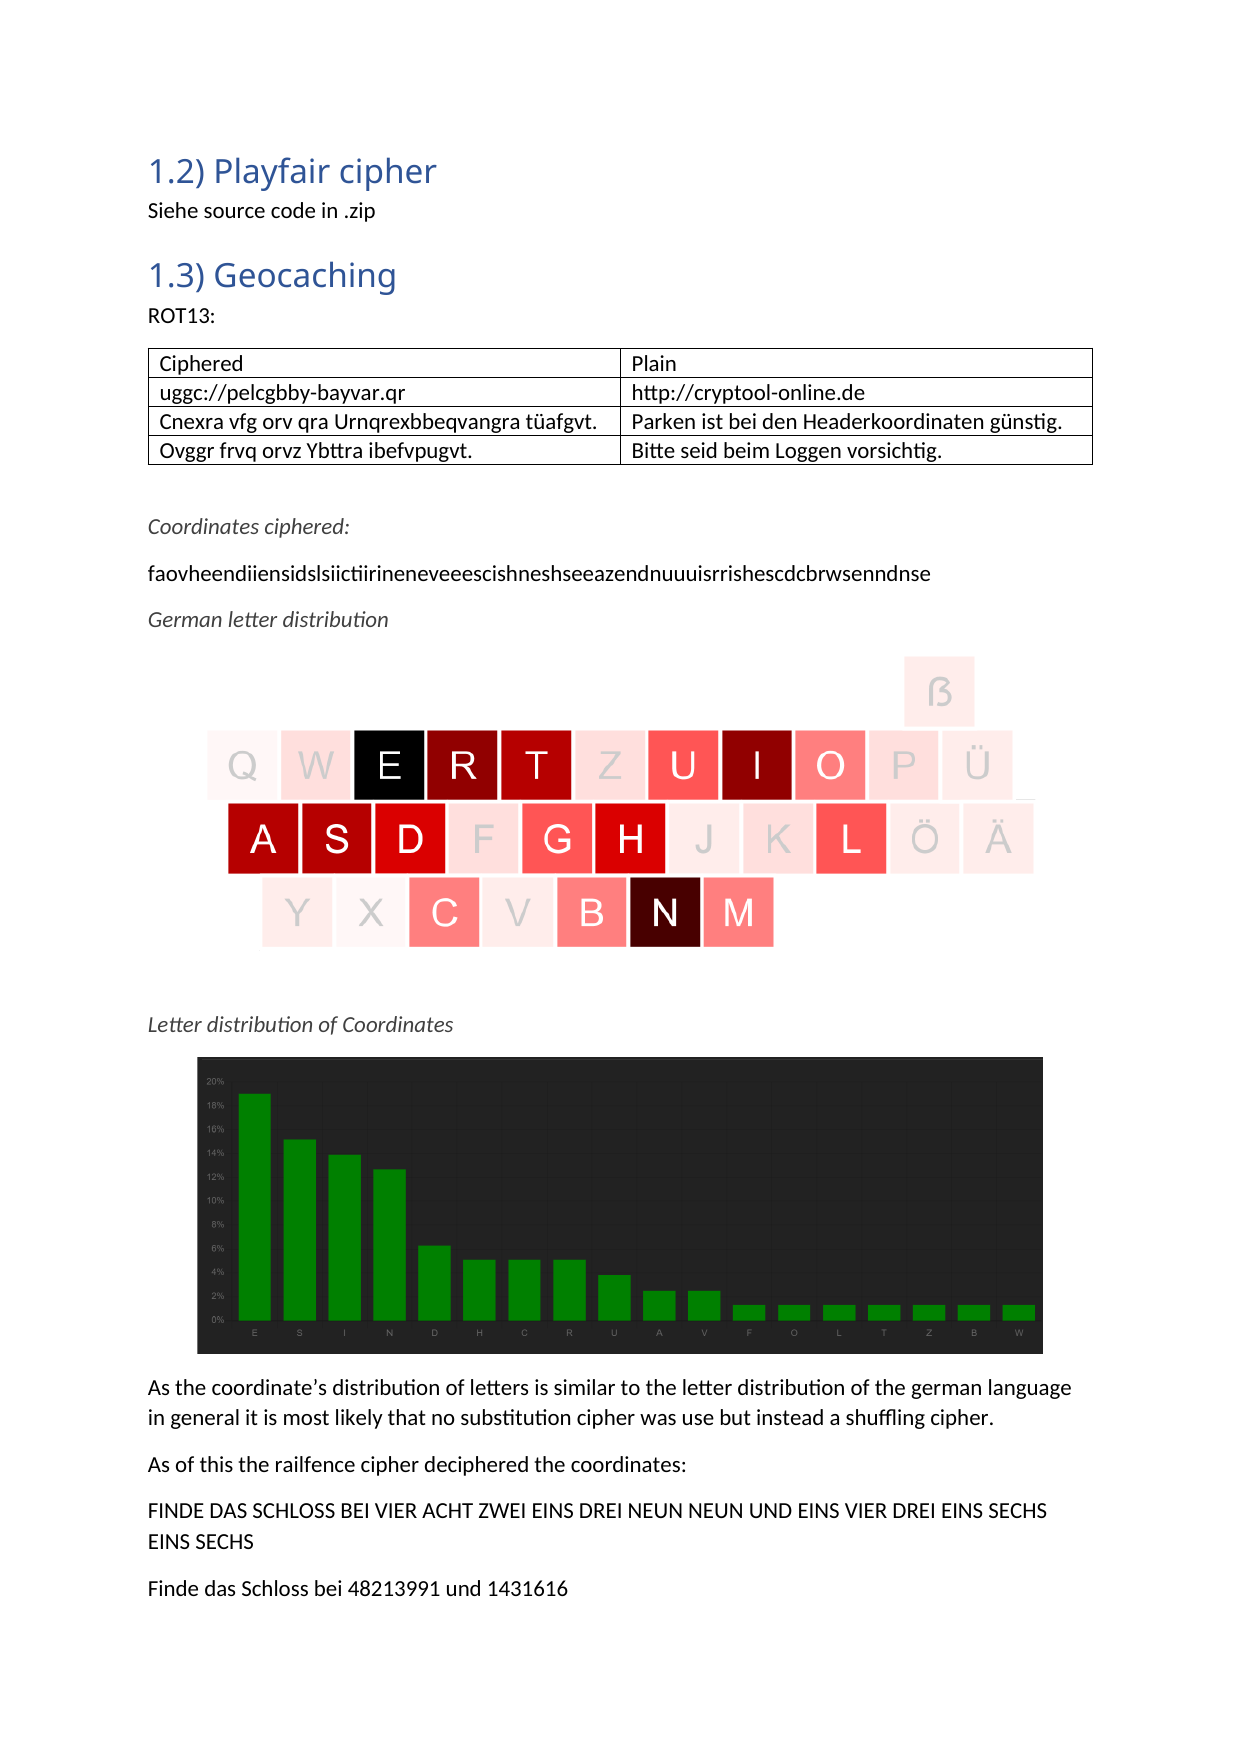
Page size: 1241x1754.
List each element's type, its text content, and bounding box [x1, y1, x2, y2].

table_header Ciphered [149, 349, 620, 377]
text faovheendiiensidslsiictiirineneveeescishneshseeazendnuuuisrrishescdcbrwsenndnse [148, 559, 1093, 587]
table_cell Cnexra vfg orv qra Urnqrexbbeqvangra tüafgvt. [149, 407, 620, 435]
subtitle 1.3) Geocaching [148, 252, 1093, 297]
table_cell Parken ist bei den Headerkoordinaten günstig. [621, 407, 1092, 435]
text German letter distribution [148, 606, 1093, 633]
table_cell Bitte seid beim Loggen vorsichtig. [621, 436, 1092, 464]
text Coordinates ciphered: [148, 512, 1093, 540]
picture [197, 1057, 1043, 1354]
table_cell uggc://pelcgbby-bayvar.qr [149, 378, 620, 406]
table_header Plain [621, 349, 1092, 377]
text ROT13: [148, 301, 1093, 329]
text As of this the railfence cipher deciphered the coordinates: [148, 1450, 1093, 1478]
picture [204, 652, 1036, 992]
subtitle 1.2) Playfair cipher [148, 148, 1093, 193]
text As the coordinate’s distribution of letters is similar to the letter distribution of the german language in general it is most likely that no substitution cipher was use but instead a shuffling cipher. [148, 1373, 1093, 1431]
table_cell http://cryptool-online.de [621, 378, 1092, 406]
text Siehe source code in .zip [148, 197, 1093, 224]
text Finde das Schloss bei 48213991 und 1431616 [148, 1574, 1093, 1602]
text FINDE DAS SCHLOSS BEI VIER ACHT ZWEI EINS DREI NEUN NEUN UND EINS VIER DREI EINS SECHS EINS SECHS [148, 1497, 1093, 1555]
text Letter distribution of Coordinates [148, 1010, 1093, 1038]
table_cell Ovggr frvq orvz Ybttra ibefvpugvt. [149, 436, 620, 464]
